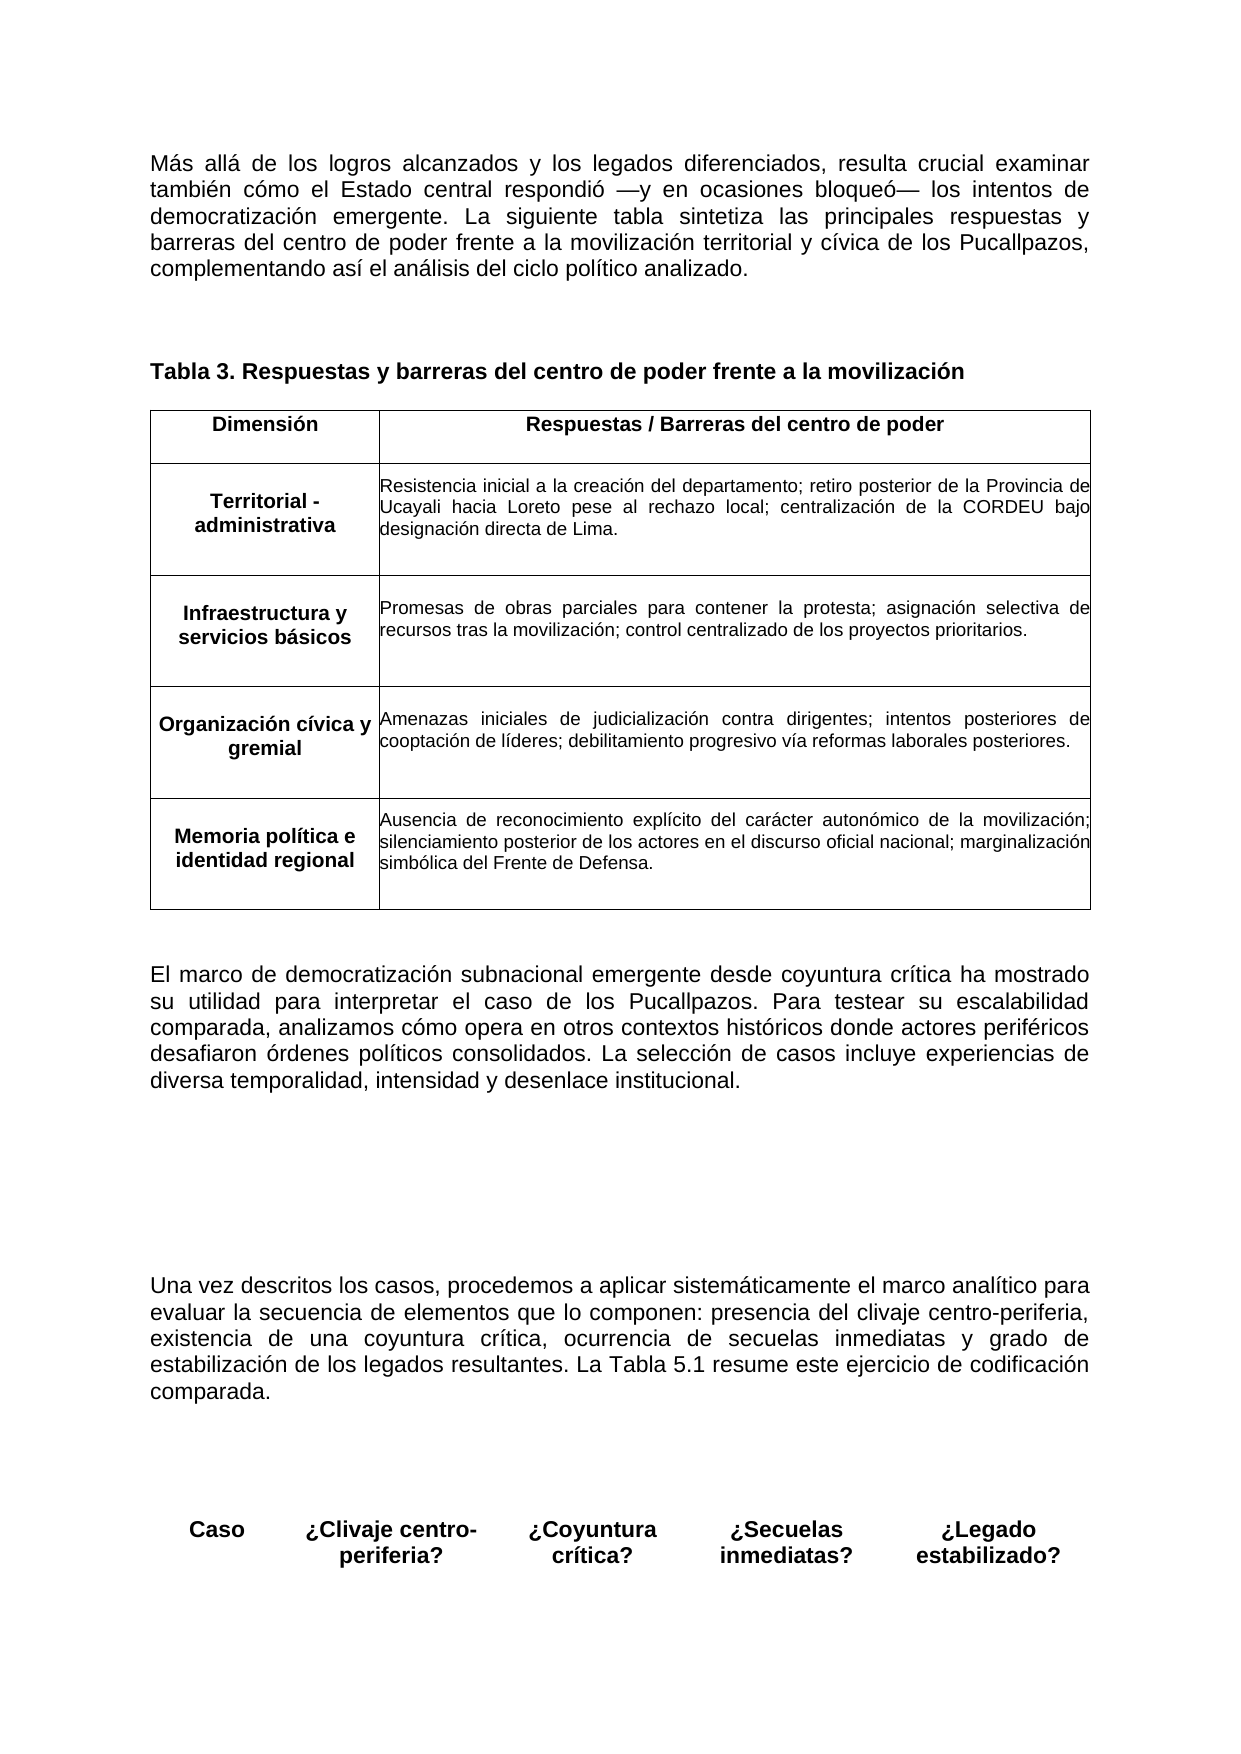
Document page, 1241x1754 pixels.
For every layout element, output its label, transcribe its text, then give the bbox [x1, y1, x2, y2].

table_cell Amenazas iniciales de judicialización contra dirigentes; intentos posteriores de cooptación de líderes; debilitamiento progresivo vía reformas laborales posteriores. [380, 687, 1090, 797]
table_cell Promesas de obras parciales para contener la protesta; asignación selectiva de recursos tras la movilización; control centralizado de los proyectos prioritarios. [380, 576, 1090, 686]
table_cell Territorial - administrativa [151, 464, 379, 574]
table_cell Resistencia inicial a la creación del departamento; retiro posterior de la Provincia de Ucayali hacia Loreto pese al rechazo local; centralización de la CORDEU bajo designación directa de Lima. [380, 464, 1090, 574]
text Una vez descritos los casos, procedemos a aplicar sistemáticamente el marco analítico para evaluar la secuencia de elementos que lo componen: presencia del clivaje centro-periferia, existencia de una coyuntura crítica, ocurrencia de secuelas inmediatas y grado de estabilización de los legados resultantes. La Tabla 5.1 resume este ejercicio de codificación comparada. [150, 1272, 1090, 1404]
table_header Respuestas / Barreras del centro de poder [380, 411, 1090, 463]
table_header ¿Secuelas inmediatas? [686, 1480, 887, 1604]
table_header Dimensión [151, 411, 379, 463]
table_cell Ausencia de reconocimiento explícito del carácter autonómico de la movilización; silenciamiento posterior de los actores en el discurso oficial nacional; marginalización simbólica del Frente de Defensa. [380, 799, 1090, 909]
text El marco de democratización subnacional emergente desde coyuntura crítica ha mostrado su utilidad para interpretar el caso de los Pucallpazos. Para testear su escalabilidad comparada, analizamos cómo opera en otros contextos históricos donde actores periféricos desafiaron órdenes políticos consolidados. La selección de casos incluye experiencias de diversa temporalidad, intensidad y desenlace institucional. [150, 961, 1090, 1093]
table_header ¿Clivaje centro-periferia? [284, 1480, 498, 1604]
table_cell Infraestructura y servicios básicos [151, 576, 379, 686]
table_cell Organización cívica y gremial [151, 687, 379, 797]
table_header ¿Legado estabilizado? [887, 1480, 1090, 1604]
text Más allá de los logros alcanzados y los legados diferenciados, resulta crucial examinar también cómo el Estado central respondió —y en ocasiones bloqueó— los intentos de democratización emergente. La siguiente tabla sintetiza las principales respuestas y barreras del centro de poder frente a la movilización territorial y cívica de los Pucallpazos, complementando así el análisis del ciclo político analizado. [150, 150, 1090, 282]
table_header ¿Coyuntura crítica? [499, 1480, 686, 1604]
text Tabla 3. Respuestas y barreras del centro de poder frente a la movilización [150, 358, 1090, 384]
table_header Caso [150, 1480, 284, 1604]
table_cell Memoria política e identidad regional [151, 799, 379, 909]
